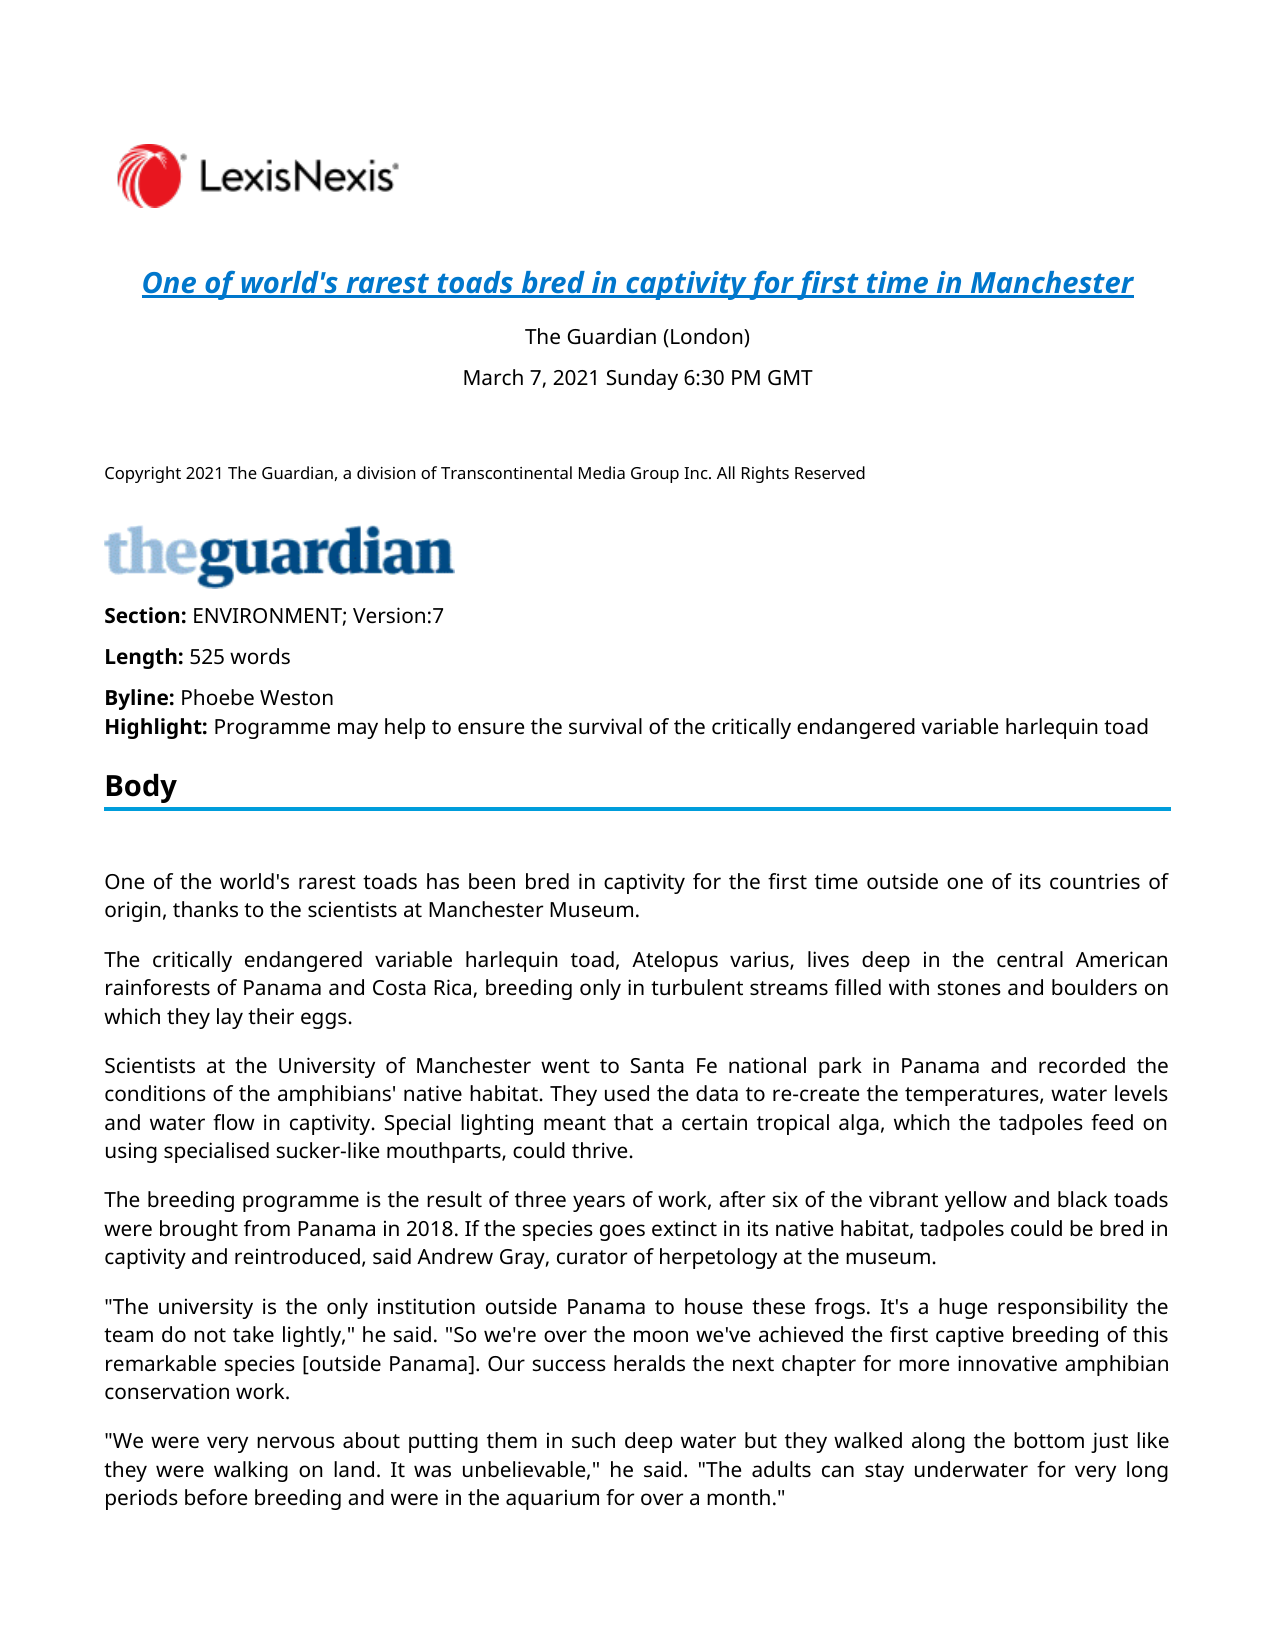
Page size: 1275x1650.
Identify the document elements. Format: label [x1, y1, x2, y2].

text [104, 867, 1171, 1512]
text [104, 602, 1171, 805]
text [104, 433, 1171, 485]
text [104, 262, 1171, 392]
picture [104, 144, 413, 208]
